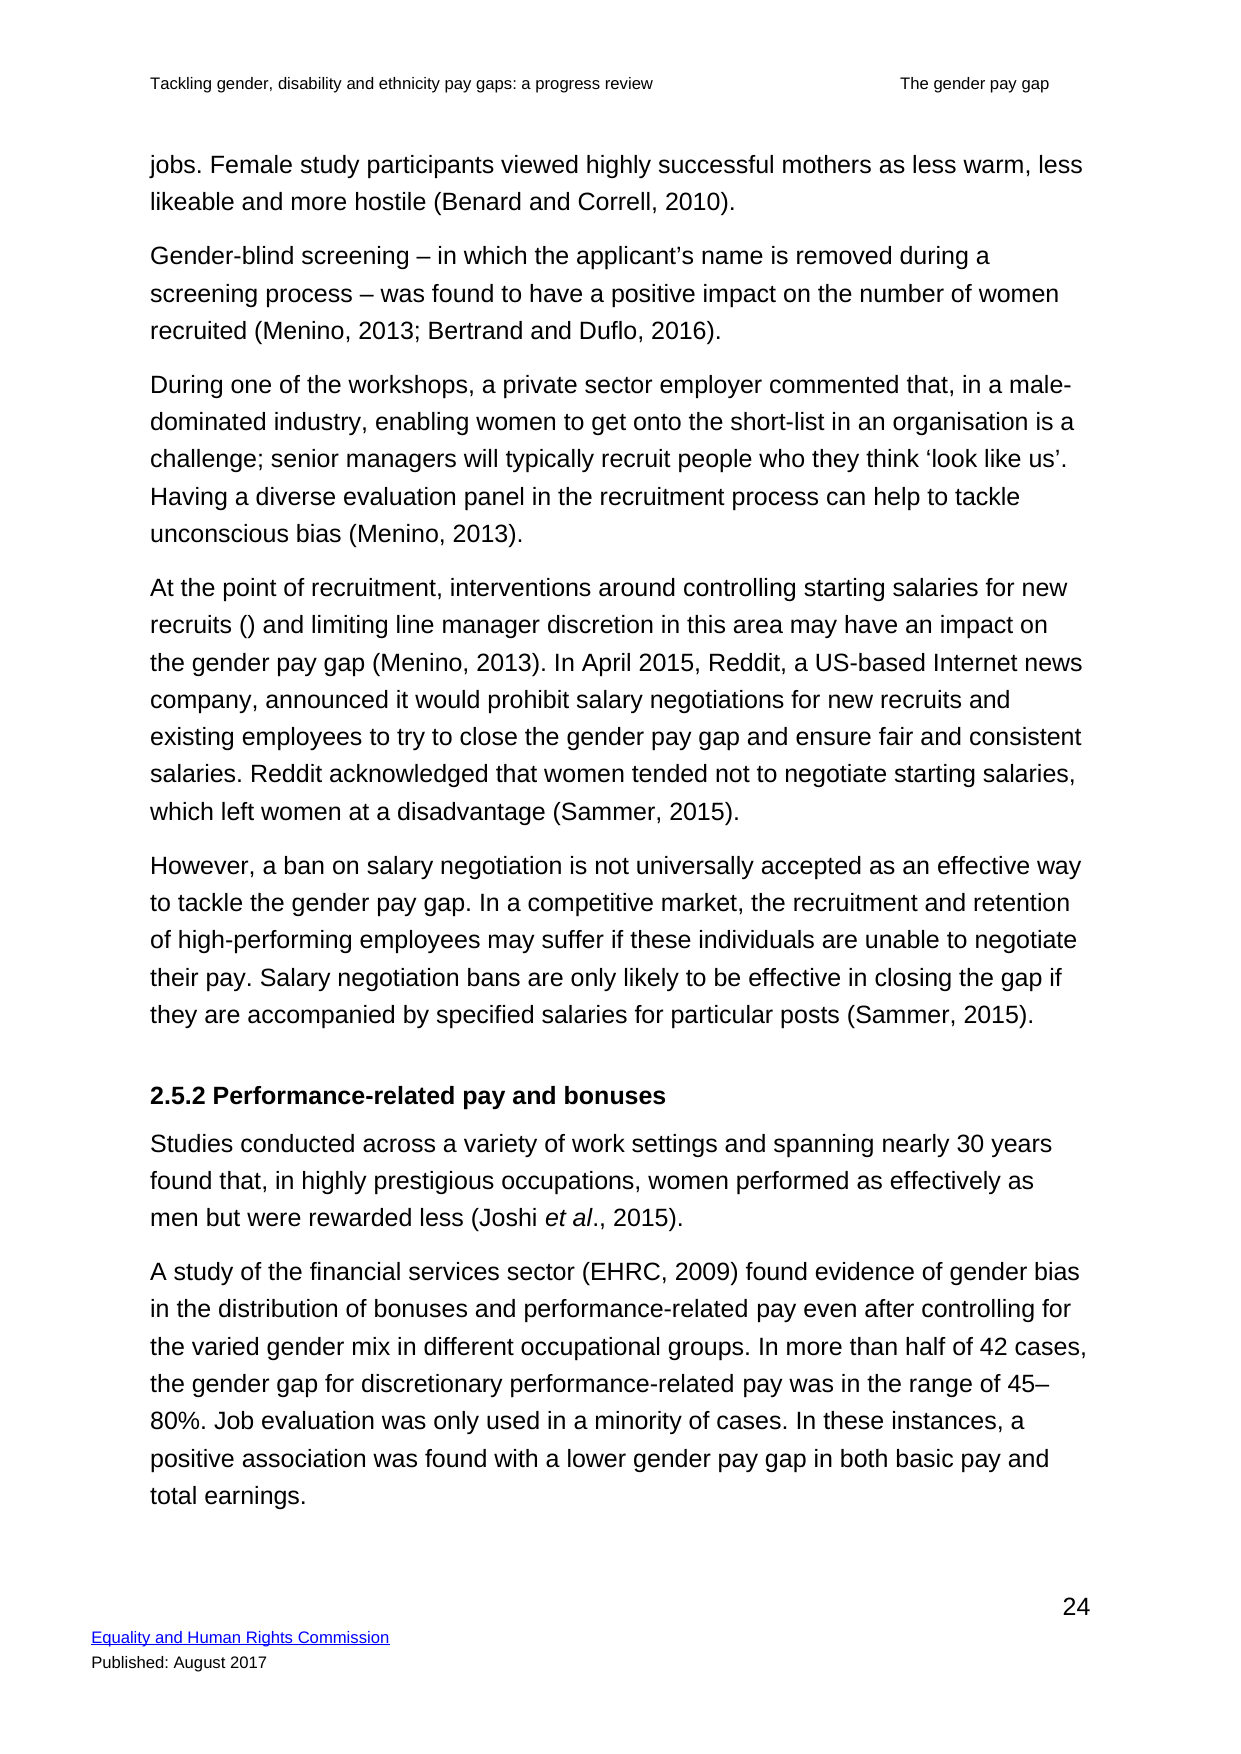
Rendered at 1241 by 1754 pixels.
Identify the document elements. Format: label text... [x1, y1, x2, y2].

title 2.5.2 Performance-related pay and bonuses [150, 1081, 1090, 1109]
text At the point of recruitment, interventions around controlling starting salaries for new recruits () and limiting line manager discretion in this area may have an impact on the gender pay gap (Menino, 2013). In April 2015, Reddit, a US-based Internet news company, announced it would prohibit salary negotiations for new recruits and existing employees to try to close the gender pay gap and ensure fair and consistent salaries. Reddit acknowledged that women tended not to negotiate starting salaries, which left women at a disadvantage (Sammer, 2015). [150, 573, 1090, 825]
text Gender-blind screening – in which the applicant’s name is removed during a screening process – was found to have a positive impact on the number of women recruited (Menino, 2013; Bertrand and Duflo, 2016). [150, 241, 1090, 344]
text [150, 150, 1090, 216]
text During one of the workshops, a private sector employer commented that, in a male-dominated industry, enabling women to get onto the short-list in an organisation is a challenge; senior managers will typically recruit people who they think ‘look like us’. Having a diverse evaluation panel in the recruitment process can help to tackle unconscious bias (Menino, 2013). [150, 370, 1090, 548]
text However, a ban on salary negotiation is not universally accepted as an effective way to tackle the gender pay gap. In a competitive market, the recruitment and retention of high-performing employees may suffer if these individuals are unable to negotiate their pay. Salary negotiation bans are only likely to be effective in closing the gap if they are accompanied by specified salaries for particular posts (Sammer, 2015). [150, 851, 1090, 1028]
text Studies conducted across a variety of work settings and spanning nearly 30 years found that, in highly prestigious occupations, women performed as effectively as men but were rewarded less (Joshi et al., 2015). [150, 1128, 1090, 1232]
text A study of the financial services sector (EHRC, 2009) found evidence of gender bias in the distribution of bonuses and performance-related pay even after controlling for the varied gender mix in different occupational groups. In more than half of 42 cases, the gender gap for discretionary performance-related pay was in the range of 45–80%. Job evaluation was only used in a minority of cases. In these instances, a positive association was found with a lower gender pay gap in both basic pay and total earnings. [150, 1257, 1090, 1509]
